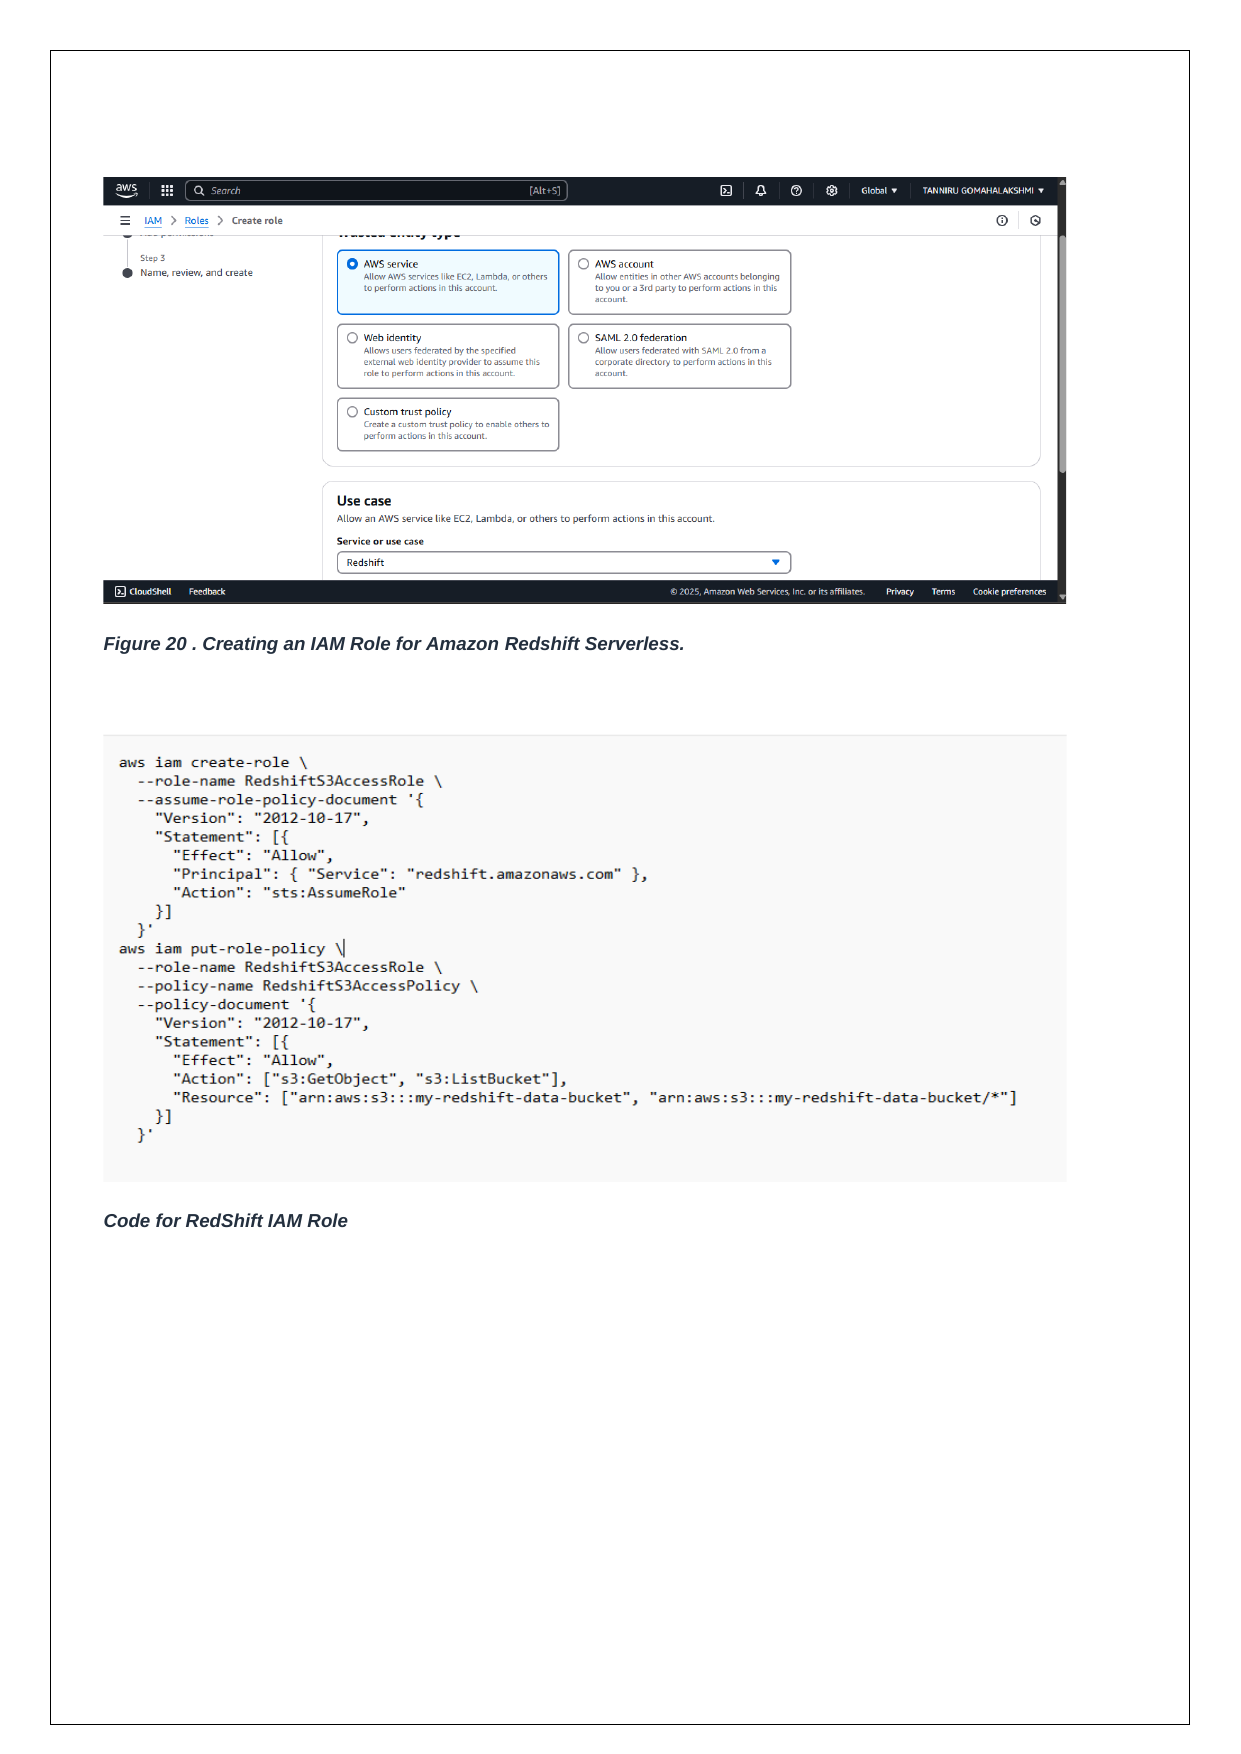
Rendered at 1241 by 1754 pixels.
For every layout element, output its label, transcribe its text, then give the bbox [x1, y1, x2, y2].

text Figure 20 . Creating an IAM Role for Amazon Redshift Serverless. [103, 633, 1122, 654]
text Code for RedShift IAM Role [103, 1210, 1122, 1232]
picture [103, 734, 1067, 1182]
picture [103, 177, 1067, 604]
